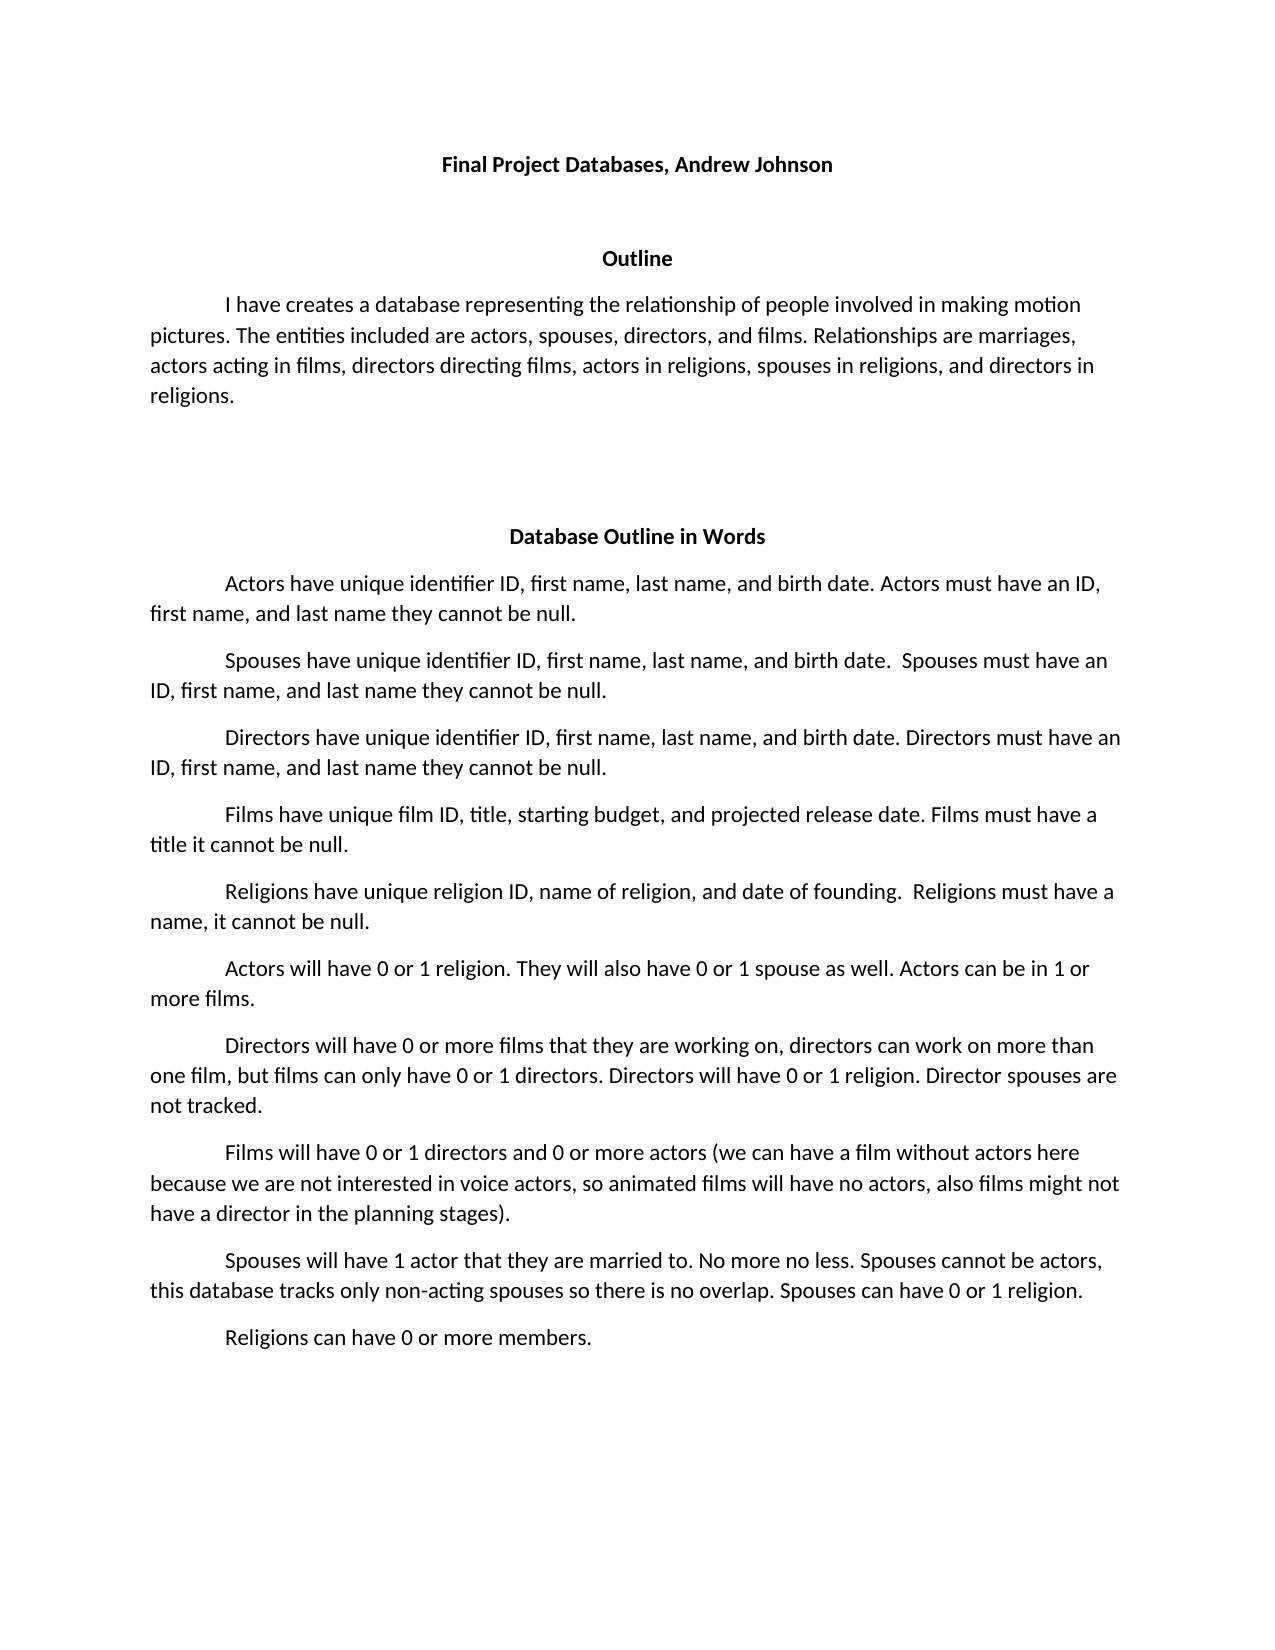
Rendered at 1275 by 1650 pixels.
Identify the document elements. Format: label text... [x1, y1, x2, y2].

text I have creates a database representing the relationship of people involved in making motion pictures. The entities included are actors, spouses, directors, and films. Relationships are marriages, actors acting in films, directors directing films, actors in religions, spouses in religions, and directors in religions. [150, 291, 1125, 409]
text Spouses have unique identifier ID, first name, last name, and birth date. Spouses must have an ID, first name, and last name they cannot be null. [150, 646, 1125, 704]
text Films have unique film ID, title, starting budget, and projected release date. Films must have a title it cannot be null. [150, 800, 1125, 858]
text Directors have unique identifier ID, first name, last name, and birth date. Directors must have an ID, first name, and last name they cannot be null. [150, 723, 1125, 781]
text Religions can have 0 or more members. [150, 1323, 1125, 1351]
text Religions have unique religion ID, name of religion, and date of founding. Religions must have a name, it cannot be null. [150, 877, 1125, 935]
text Directors will have 0 or more films that they are working on, directors can work on more than one film, but films can only have 0 or 1 directors. Directors will have 0 or 1 religion. Director spouses are not tracked. [150, 1031, 1125, 1120]
text Final Project Databases, Andrew Johnson [150, 150, 1125, 178]
text Films will have 0 or 1 directors and 0 or more actors (we can have a film without actors here because we are not interested in voice actors, so animated films will have no actors, also films might not have a director in the planning stages). [150, 1138, 1125, 1227]
text Actors will have 0 or 1 religion. They will also have 0 or 1 spouse as well. Actors can be in 1 or more films. [150, 954, 1125, 1012]
text Database Outline in Words [150, 522, 1125, 550]
text Actors have unique identifier ID, first name, last name, and birth date. Actors must have an ID, first name, and last name they cannot be null. [150, 569, 1125, 627]
text Outline [150, 244, 1125, 272]
text Spouses will have 1 actor that they are married to. No more no less. Spouses cannot be actors, this database tracks only non-acting spouses so there is no overlap. Spouses can have 0 or 1 religion. [150, 1246, 1125, 1304]
